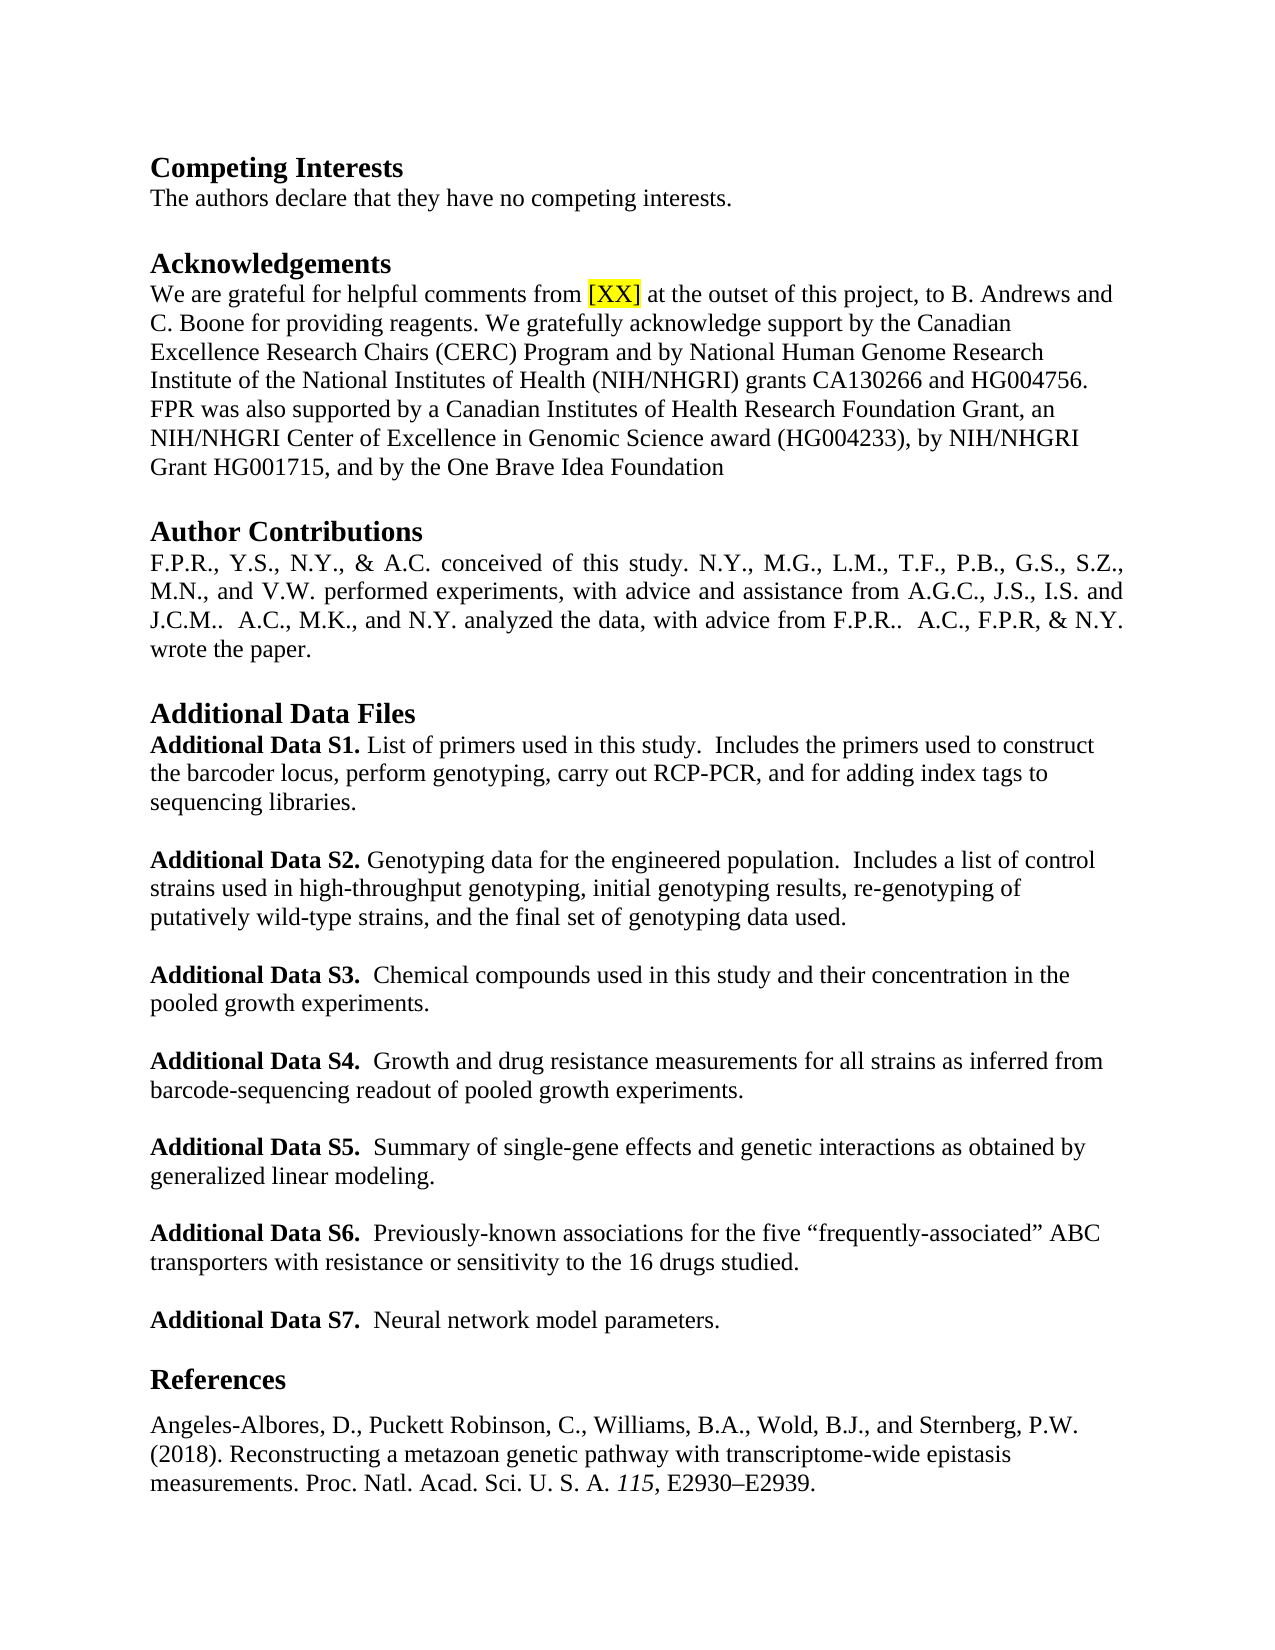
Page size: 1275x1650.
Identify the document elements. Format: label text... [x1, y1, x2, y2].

text F.P.R., Y.S., N.Y., & A.C. conceived of this study. N.Y., M.G., L.M., T.F., P.B., G.S., S.Z., M.N., and V.W. performed experiments, with advice and assistance from A.G.C., J.S., I.S. and J.C.M.. A.C., M.K., and N.Y. analyzed the data, with advice from F.P.R.. A.C., F.P.R, & N.Y. wrote the paper. [150, 548, 1125, 663]
text Additional Data S4. Growth and drug resistance measurements for all strains as inferred from barcode-sequencing readout of pooled growth experiments. [150, 1046, 1125, 1103]
text References [150, 1362, 1125, 1396]
text Additional Data S6. Previously-known associations for the five “frequently-associated” ABC transporters with resistance or sensitivity to the 16 drugs studied. [150, 1218, 1125, 1276]
text Author Contributions [150, 514, 1125, 548]
text Angeles-Albores, D., Puckett Robinson, C., Williams, B.A., Wold, B.J., and Sternberg, P.W. (2018). Reconstructing a metazoan genetic pathway with transcriptome-wide epistasis measurements. Proc. Natl. Acad. Sci. U. S. A. 115, E2930–E2939. [150, 1410, 1125, 1497]
text Additional Data S2. Genotyping data for the engineered population. Includes a list of control strains used in high-throughput genotyping, initial genotyping results, re-genotyping of putatively wild-type strains, and the final set of genotyping data used. [150, 845, 1125, 931]
text The authors declare that they have no competing interests. [150, 183, 1125, 212]
text Additional Data Files [150, 696, 1125, 730]
text We are grateful for helpful comments from [XX] at the outset of this project, to B. Andrews and C. Boone for providing reagents. We gratefully acknowledge support by the Canadian Excellence Research Chairs (CERC) Program and by National Human Genome Research Institute of the National Institutes of Health (NIH/NHGRI) grants CA130266 and HG004756. FPR was also supported by a Canadian Institutes of Health Research Foundation Grant, an NIH/NHGRI Center of Excellence in Genomic Science award (HG004233), by NIH/NHGRI Grant HG001715, and by the One Brave Idea Foundation [150, 279, 1125, 481]
text Additional Data S1. List of primers used in this study. Includes the primers used to construct the barcoder locus, perform genotyping, carry out RCP-PCR, and for adding index tags to sequencing libraries. [150, 730, 1125, 816]
text Additional Data S7. Neural network model parameters. [150, 1305, 1125, 1333]
text Additional Data S5. Summary of single-gene effects and genetic interactions as obtained by generalized linear modeling. [150, 1132, 1125, 1190]
text Acknowledgements [150, 246, 1125, 279]
text Additional Data S3. Chemical compounds used in this study and their concentration in the pooled growth experiments. [150, 960, 1125, 1017]
text Competing Interests [150, 150, 1125, 183]
